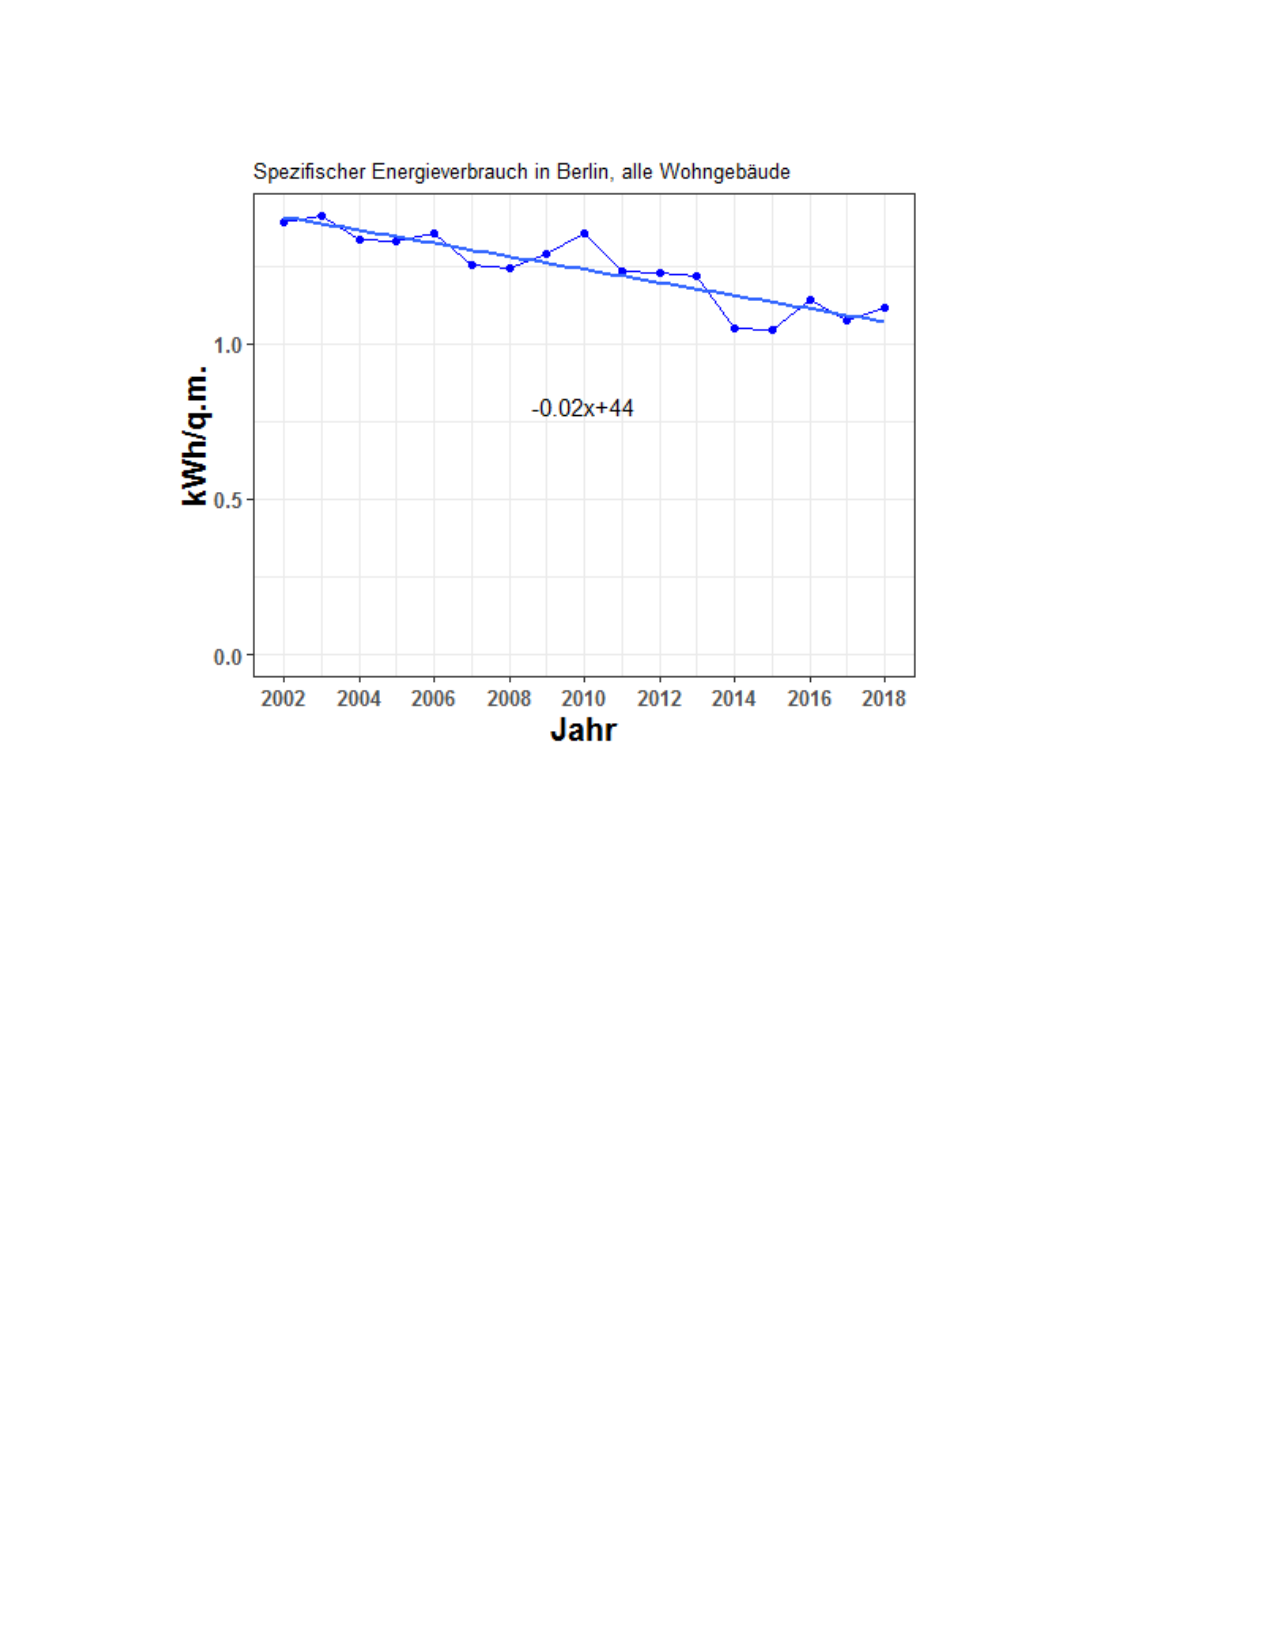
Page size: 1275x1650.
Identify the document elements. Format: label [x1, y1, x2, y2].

picture [168, 150, 927, 757]
